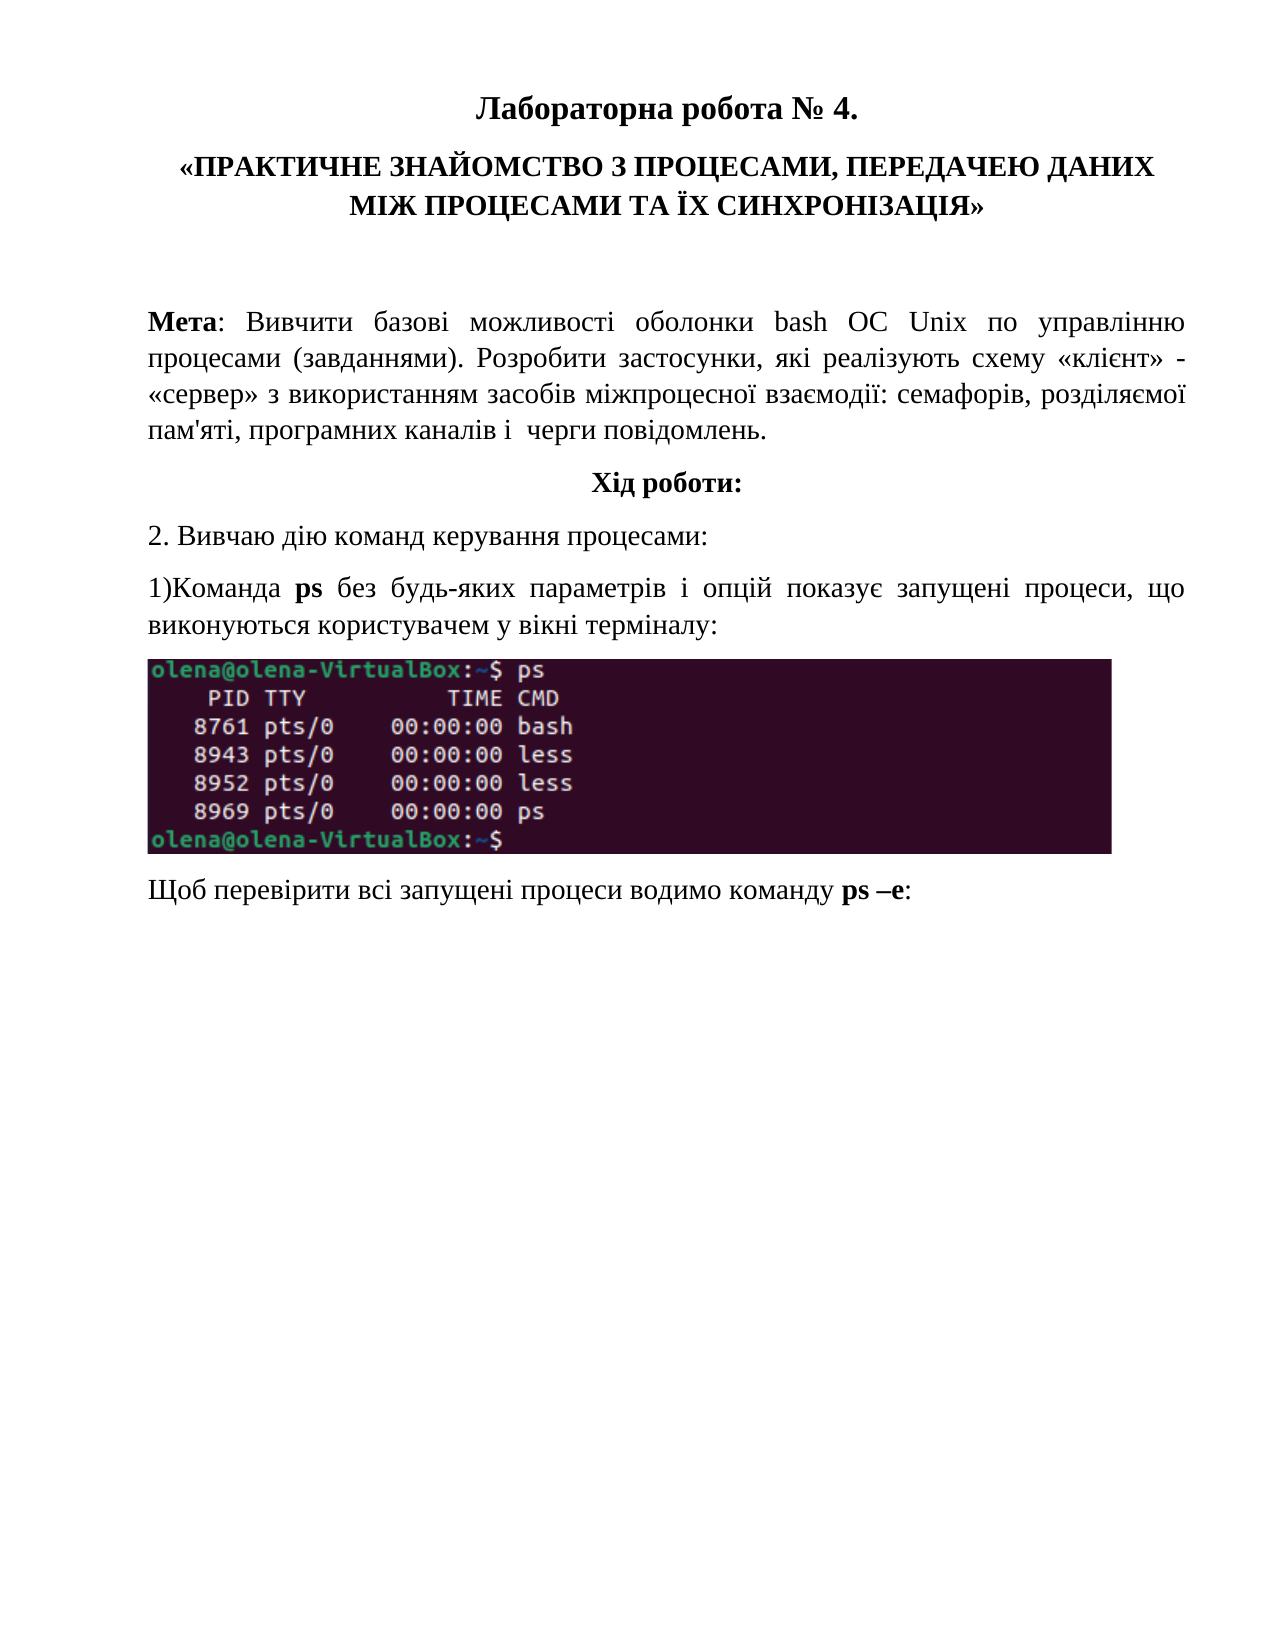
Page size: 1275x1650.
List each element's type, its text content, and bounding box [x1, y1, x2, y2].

text «ПРАКТИЧНЕ ЗНАЙОМСТВО З ПРОЦЕСАМИ, ПЕРЕДАЧЕЮ ДАНИХ МІЖ ПРОЦЕСАМИ ТА ЇХ СИНХРОНІЗАЦІЯ» [148, 149, 1186, 221]
text 2. Вивчаю дію команд керування процесами: [148, 518, 1186, 551]
picture [147, 659, 1112, 854]
text 1)Команда ps без будь-яких параметрів і опцій показує запущені процеси, що виконуються користувачем у вікні терміналу: [148, 571, 1186, 640]
text Лабораторна робота № 4. [148, 88, 1186, 127]
text Мета: Вивчити базові можливості оболонки bash ОС Unix по управлінню процесами (завданнями). Розробити застосунки, які реалізують схему «клієнт» - «сервер» з використанням засобів міжпроцесної взаємодії: семафорів, розділяємої пам'яті, програмних каналів і черги повідомлень. [148, 304, 1186, 446]
text Хід роботи: [148, 465, 1186, 498]
text Щоб перевірити всі запущені процеси водимо команду ps –e: [148, 872, 1186, 906]
